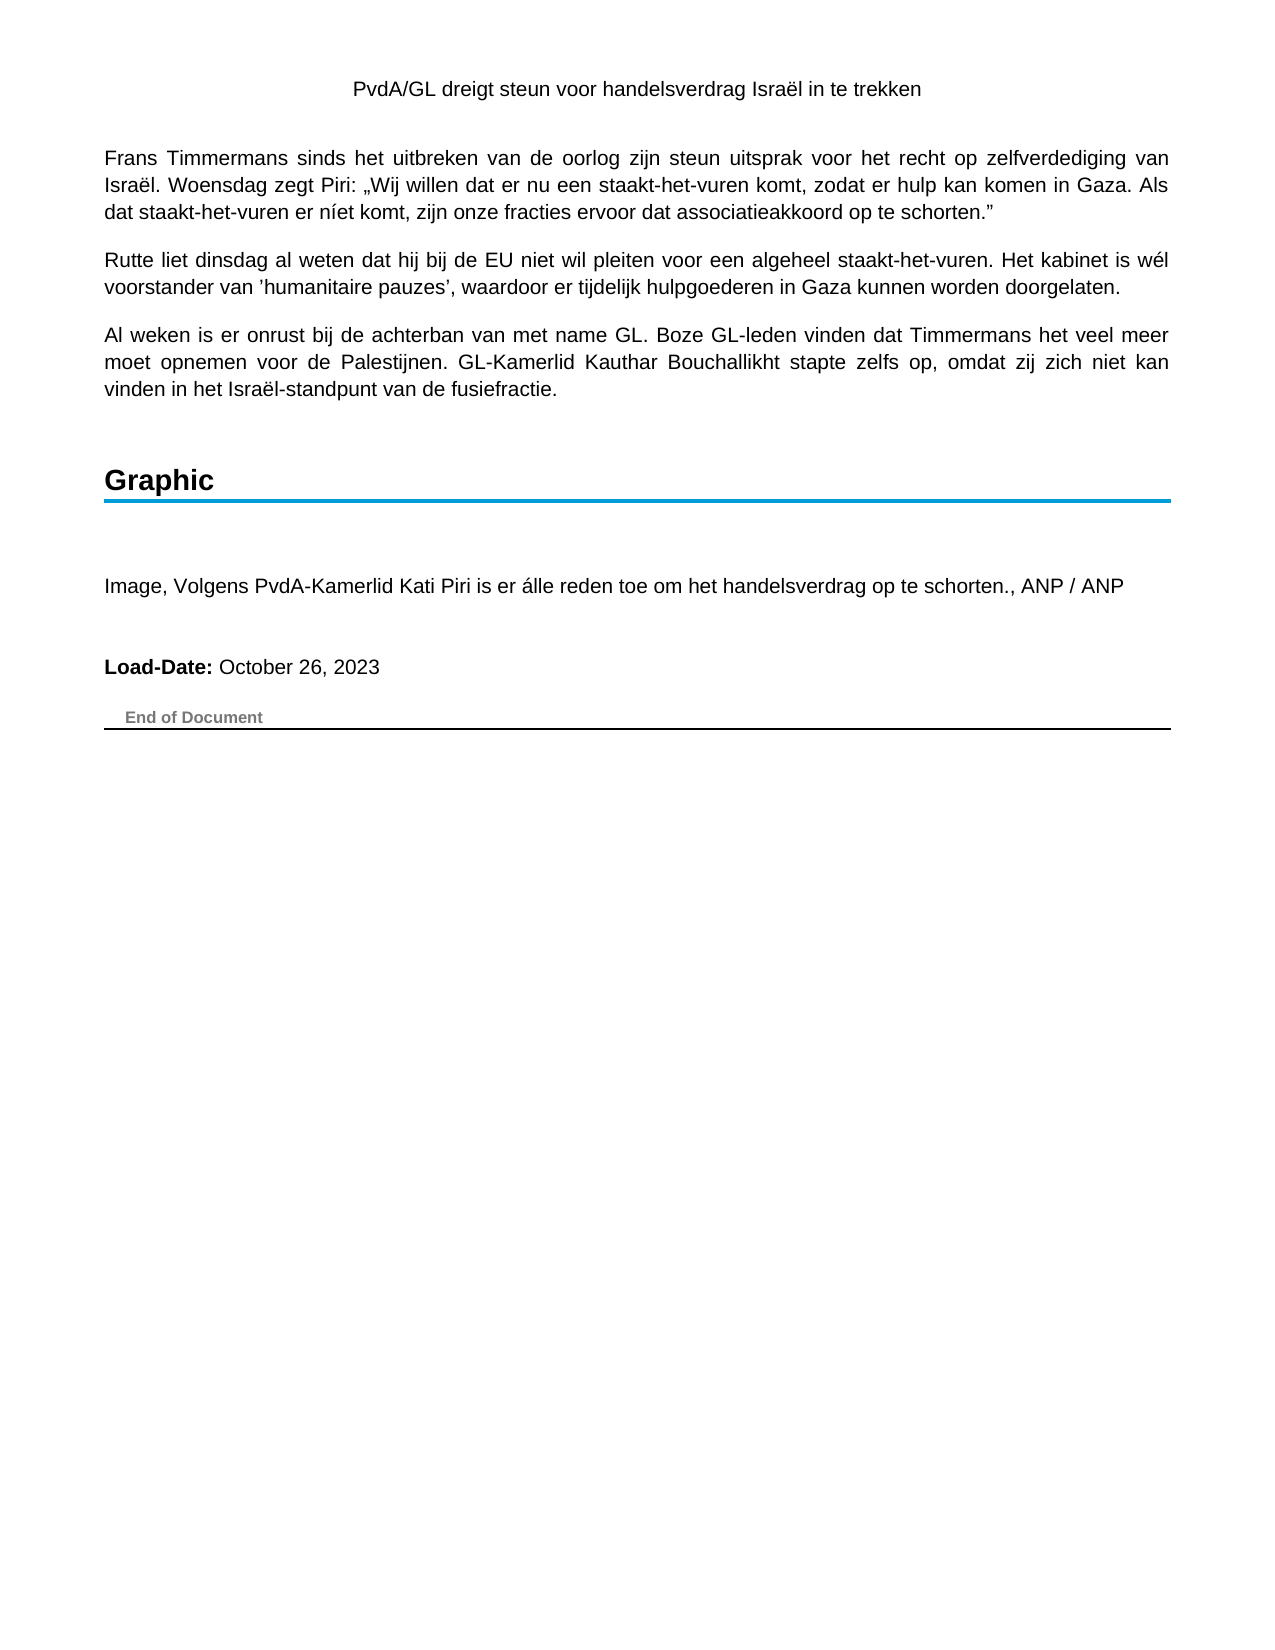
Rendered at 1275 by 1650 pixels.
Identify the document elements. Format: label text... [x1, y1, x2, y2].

text Load-Date: October 26, 2023 [104, 623, 1171, 679]
text Image, Volgens PvdA-Kamerlid Kati Piri is er álle reden toe om het handelsverdrag op te schorten., ANP / ANP [104, 571, 1171, 598]
text End of Document [125, 708, 1171, 727]
text Rutte liet dinsdag al weten dat hij bij de EU niet wil pleiten voor een algeheel staakt-het-vuren. Het kabinet is wél voorstander van ’humanitaire pauzes’, waardoor er tijdelijk hulpgoederen in Gaza kunnen worden doorgelaten. [104, 244, 1171, 298]
text Graphic [104, 426, 1171, 496]
text Al weken is er onrust bij de achterban van met name GL. Boze GL-leden vinden dat Timmermans het veel meer moet opnemen voor de Palestijnen. GL-Kamerlid Kauthar Bouchallikht stapte zelfs op, omdat zij zich niet kan vinden in het Israël-standpunt van de fusiefractie. [104, 319, 1171, 401]
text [104, 142, 1171, 223]
